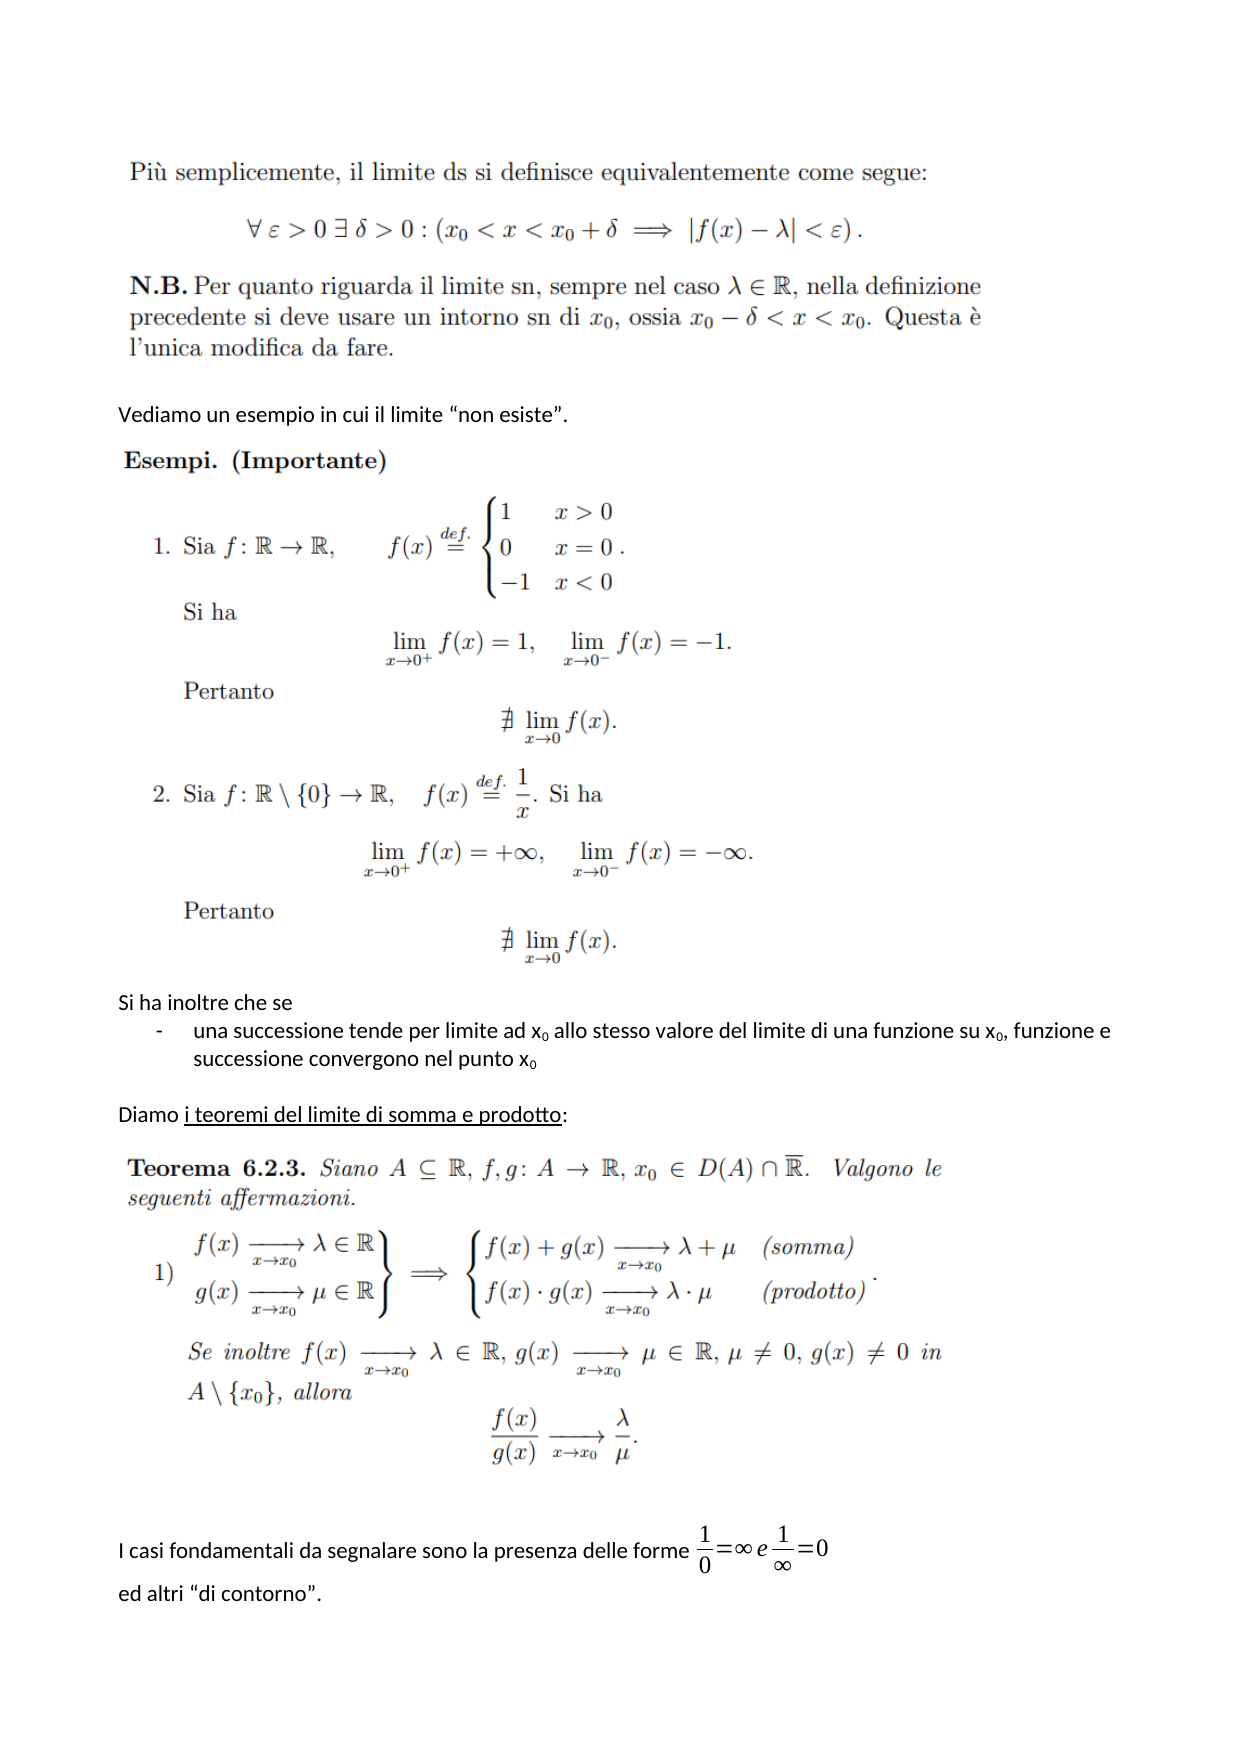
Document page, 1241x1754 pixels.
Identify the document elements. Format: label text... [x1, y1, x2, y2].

picture [117, 147, 990, 375]
text Diamo i teoremi del limite di somma e prodotto: [118, 1100, 1122, 1128]
picture [117, 439, 864, 976]
picture [117, 1139, 999, 1482]
list una successione tende per limite ad x0 allo stesso valore del limite di una funzione su x0, funzione e successione convergono nel punto x0 [156, 1016, 1122, 1072]
text I casi fondamentali da segnalare sono la presenza delle forme [118, 1521, 1122, 1579]
text ed altri “di contorno”. [118, 1579, 1122, 1608]
text Vediamo un esempio in cui il limite “non esiste”. [118, 400, 1122, 428]
text Si ha inoltre che se [118, 988, 1122, 1016]
